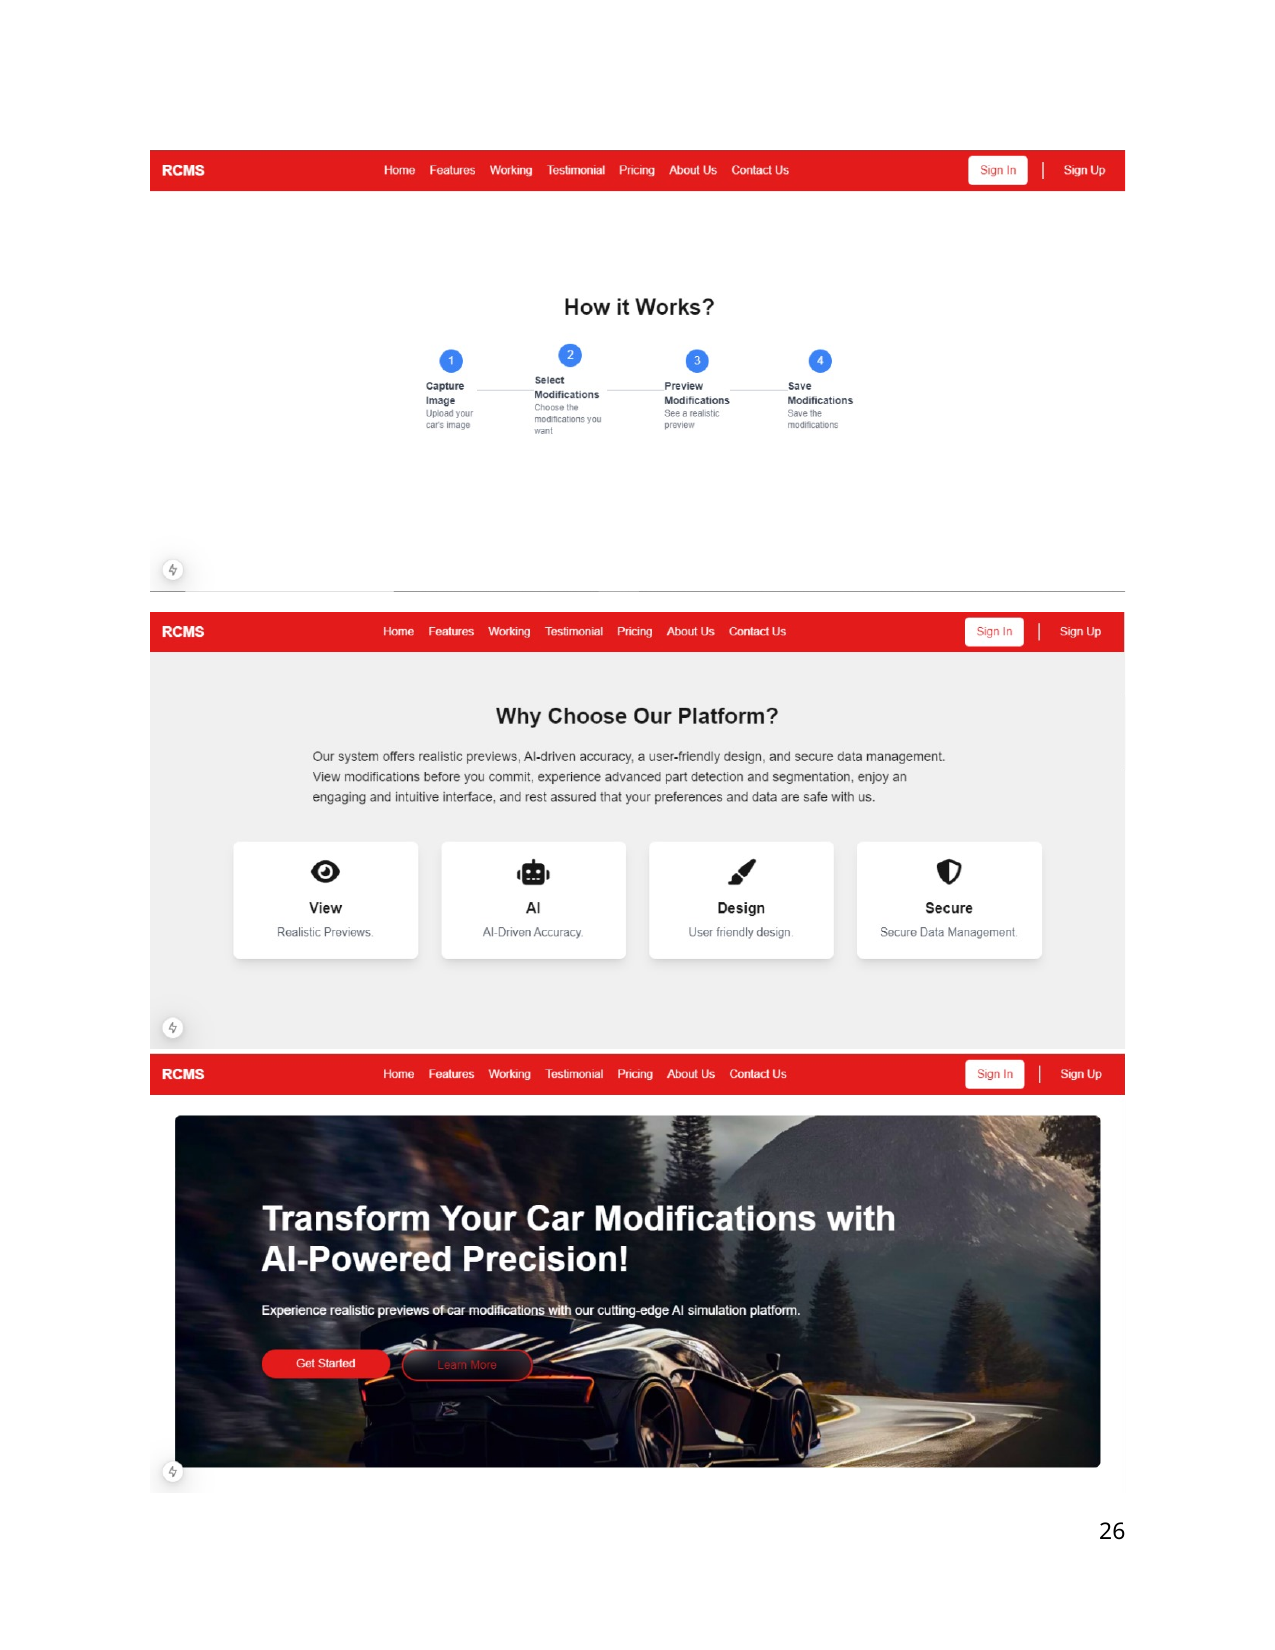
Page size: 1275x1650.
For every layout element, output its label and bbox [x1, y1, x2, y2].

picture [150, 1053, 1125, 1493]
picture [150, 612, 1125, 1049]
picture [150, 150, 1125, 592]
